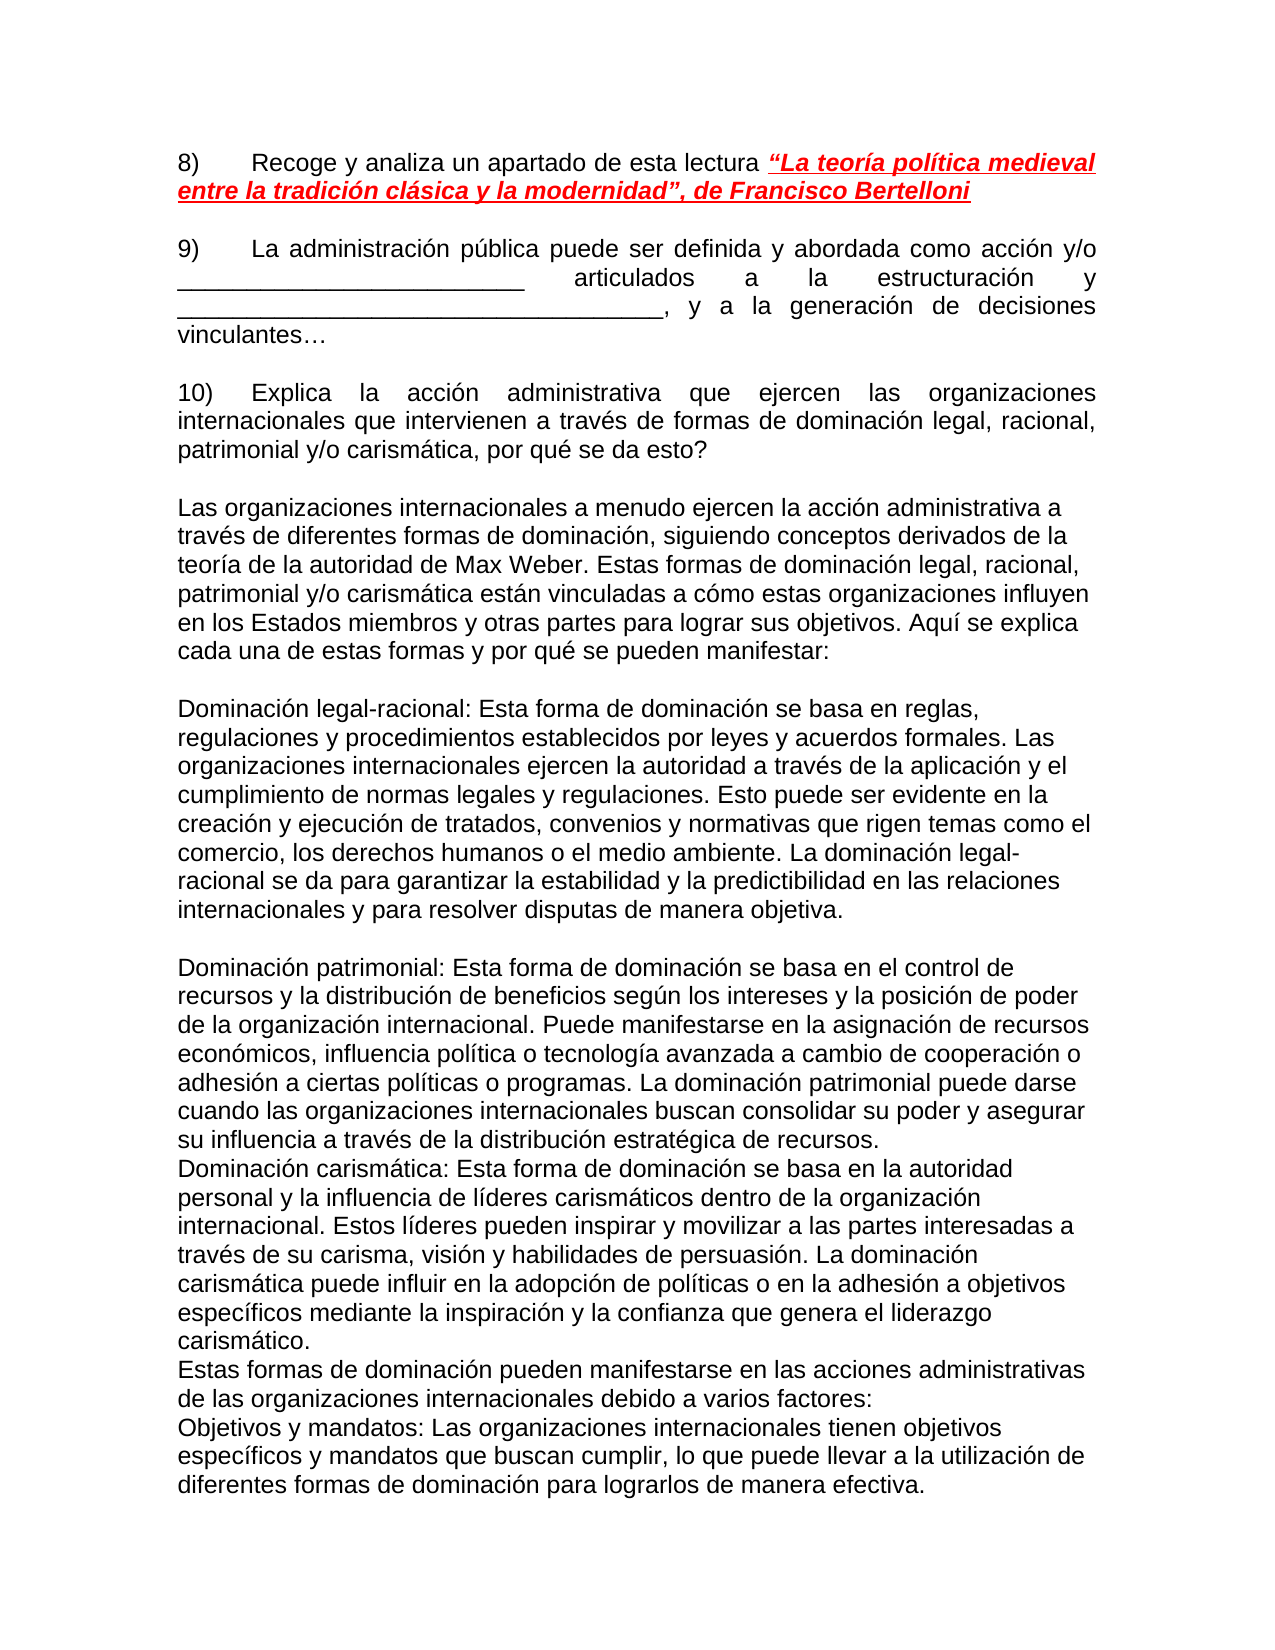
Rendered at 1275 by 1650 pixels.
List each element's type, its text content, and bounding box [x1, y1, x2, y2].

text Dominación legal-racional: Esta forma de dominación se basa en reglas, regulaciones y procedimientos establecidos por leyes y acuerdos formales. Las organizaciones internacionales ejercen la autoridad a través de la aplicación y el cumplimiento de normas legales y regulaciones. Esto puede ser evidente en la creación y ejecución de tratados, convenios y normativas que rigen temas como el comercio, los derechos humanos o el medio ambiente. La dominación legal-racional se da para garantizar la estabilidad y la predictibilidad en las relaciones internacionales y para resolver disputas de manera objetiva. [177, 694, 1098, 924]
text Dominación carismática: Esta forma de dominación se basa en la autoridad personal y la influencia de líderes carismáticos dentro de la organización internacional. Estos líderes pueden inspirar y movilizar a las partes interesadas a través de su carisma, visión y habilidades de persuasión. La dominación carismática puede influir en la adopción de políticas o en la adhesión a objetivos específicos mediante la inspiración y la confianza que genera el liderazgo carismático. [177, 1154, 1098, 1355]
text 9) La administración pública puede ser definida y abordada como acción y/o _________________________ articulados a la estructuración y ___________________________________, y a la generación de decisiones vinculantes… [177, 234, 1098, 349]
text 8) Recoge y analiza un apartado de esta lectura “La teoría política medieval entre la tradición clásica y la modernidad”, de Francisco Bertelloni [177, 148, 1098, 205]
text Las organizaciones internacionales a menudo ejercen la acción administrativa a través de diferentes formas de dominación, siguiendo conceptos derivados de la teoría de la autoridad de Max Weber. Estas formas de dominación legal, racional, patrimonial y/o carismática están vinculadas a cómo estas organizaciones influyen en los Estados miembros y otras partes para lograr sus objetivos. Aquí se explica cada una de estas formas y por qué se pueden manifestar: [177, 493, 1098, 665]
text Dominación patrimonial: Esta forma de dominación se basa en el control de recursos y la distribución de beneficios según los intereses y la posición de poder de la organización internacional. Puede manifestarse en la asignación de recursos económicos, influencia política o tecnología avanzada a cambio de cooperación o adhesión a ciertas políticas o programas. La dominación patrimonial puede darse cuando las organizaciones internacionales buscan consolidar su poder y asegurar su influencia a través de la distribución estratégica de recursos. [177, 953, 1098, 1154]
text Objetivos y mandatos: Las organizaciones internacionales tienen objetivos específicos y mandatos que buscan cumplir, lo que puede llevar a la utilización de diferentes formas de dominación para lograrlos de manera efectiva. [177, 1413, 1098, 1499]
text Estas formas de dominación pueden manifestarse en las acciones administrativas de las organizaciones internacionales debido a varios factores: [177, 1355, 1098, 1413]
text 10) Explica la acción administrativa que ejercen las organizaciones internacionales que intervienen a través de formas de dominación legal, racional, patrimonial y/o carismática, por qué se da esto? [177, 378, 1098, 464]
